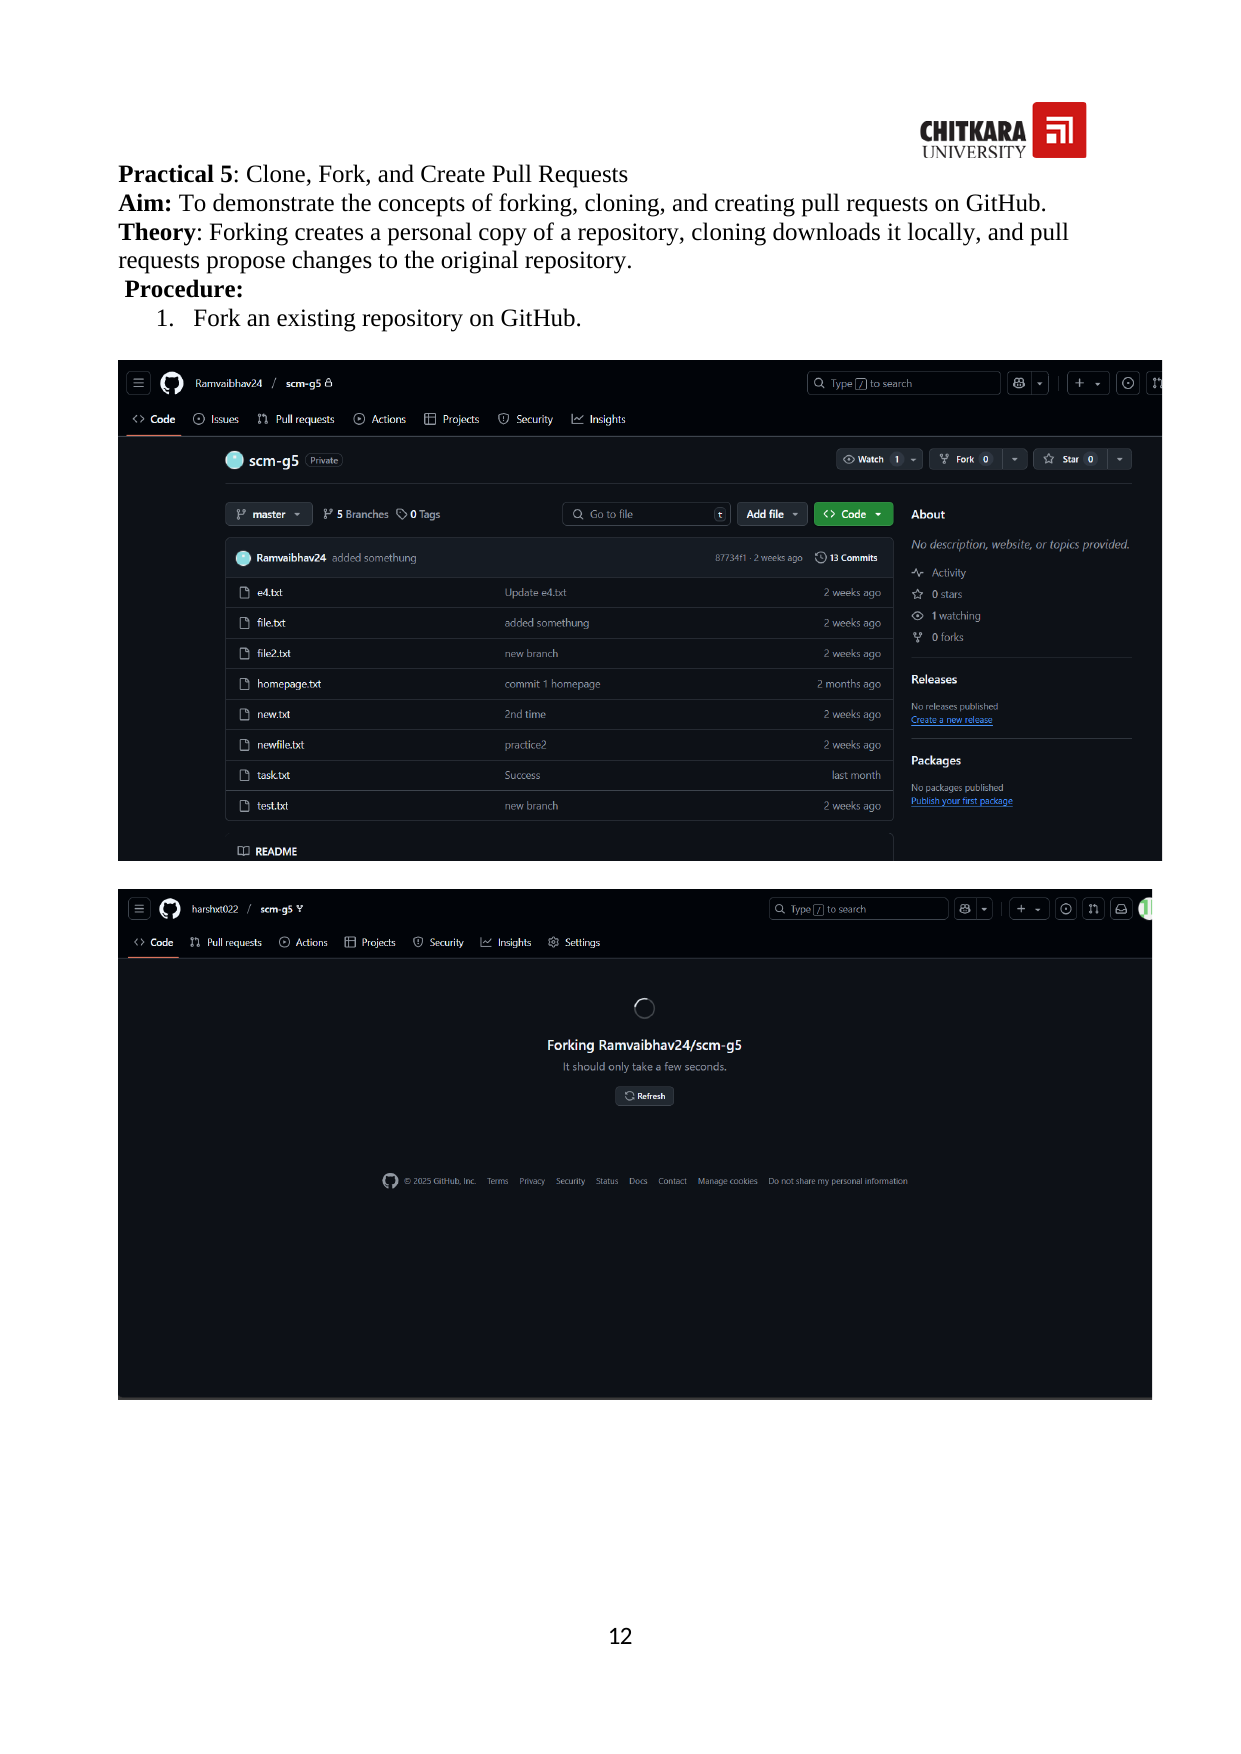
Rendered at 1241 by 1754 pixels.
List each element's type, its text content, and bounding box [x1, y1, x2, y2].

text Aim: To demonstrate the concepts of forking, cloning, and creating pull requests on GitHub. [118, 188, 1107, 217]
text Practical 5: Clone, Fork, and Create Pull Requests [118, 159, 1107, 188]
picture [118, 360, 1163, 861]
text requests propose changes to the original repository. [118, 245, 1107, 274]
picture [118, 889, 1153, 1400]
text Theory: Forking creates a personal copy of a repository, cloning downloads it locally, and pull [118, 217, 1107, 245]
text Procedure: [118, 274, 1107, 303]
picture [920, 102, 1087, 158]
list Fork an existing repository on GitHub. [156, 303, 1107, 332]
